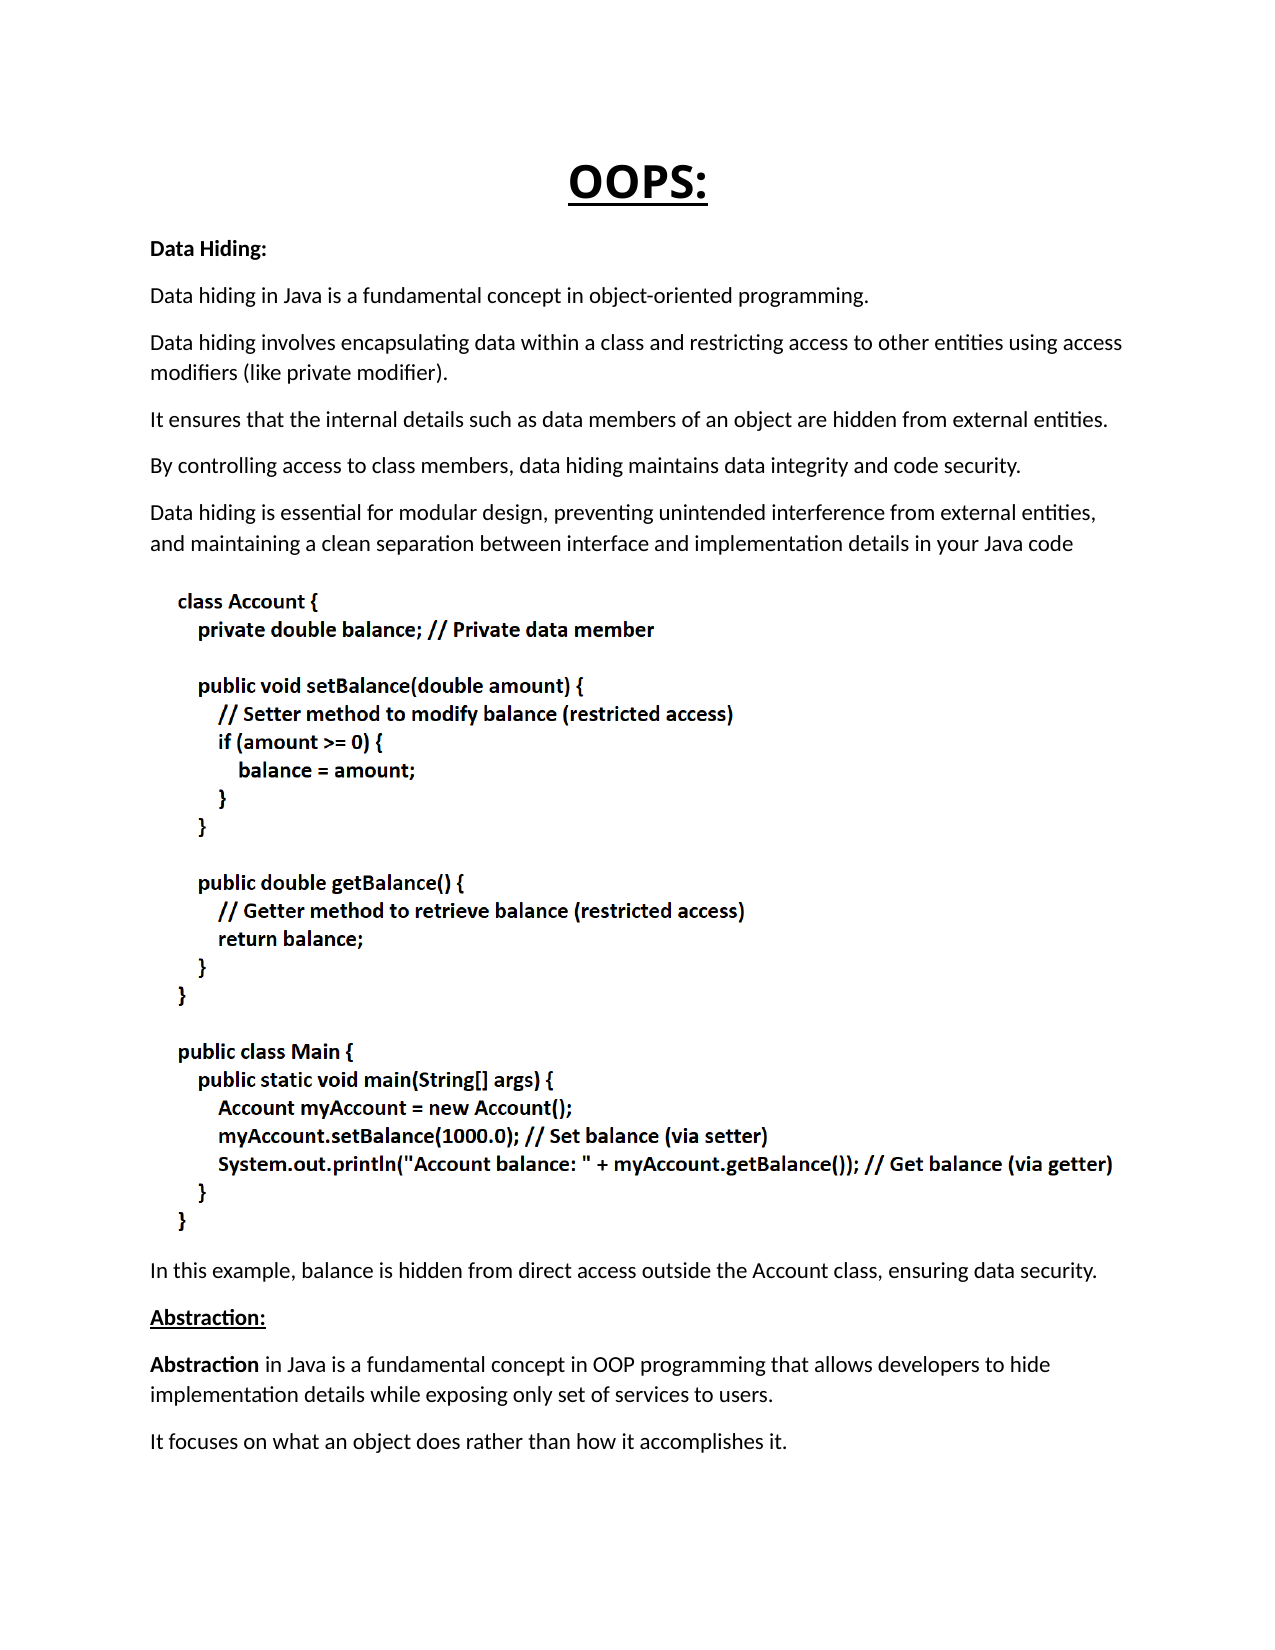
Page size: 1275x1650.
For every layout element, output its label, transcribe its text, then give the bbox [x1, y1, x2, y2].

text OOPS: [150, 150, 1125, 212]
text Data hiding in Java is a fundamental concept in object-oriented programming. [150, 281, 1125, 309]
text Abstraction in Java is a fundamental concept in OOP programming that allows developers to hide implementation details while exposing only set of services to users. [150, 1350, 1125, 1408]
text Data Hiding: [150, 234, 1125, 262]
picture [150, 575, 1124, 1238]
text By controlling access to class members, data hiding maintains data integrity and code security. [150, 452, 1125, 480]
text Data hiding is essential for modular design, preventing unintended interference from external entities, and maintaining a clean separation between interface and implementation details in your Java code [150, 498, 1125, 557]
text It ensures that the internal details such as data members of an object are hidden from external entities. [150, 405, 1125, 433]
text In this example, balance is hidden from direct access outside the Account class, ensuring data security. [150, 1256, 1125, 1284]
text Abstraction: [150, 1303, 1125, 1331]
text It focuses on what an object does rather than how it accomplishes it. [150, 1427, 1125, 1455]
text Data hiding involves encapsulating data within a class and restricting access to other entities using access modifiers (like private modifier). [150, 328, 1125, 386]
